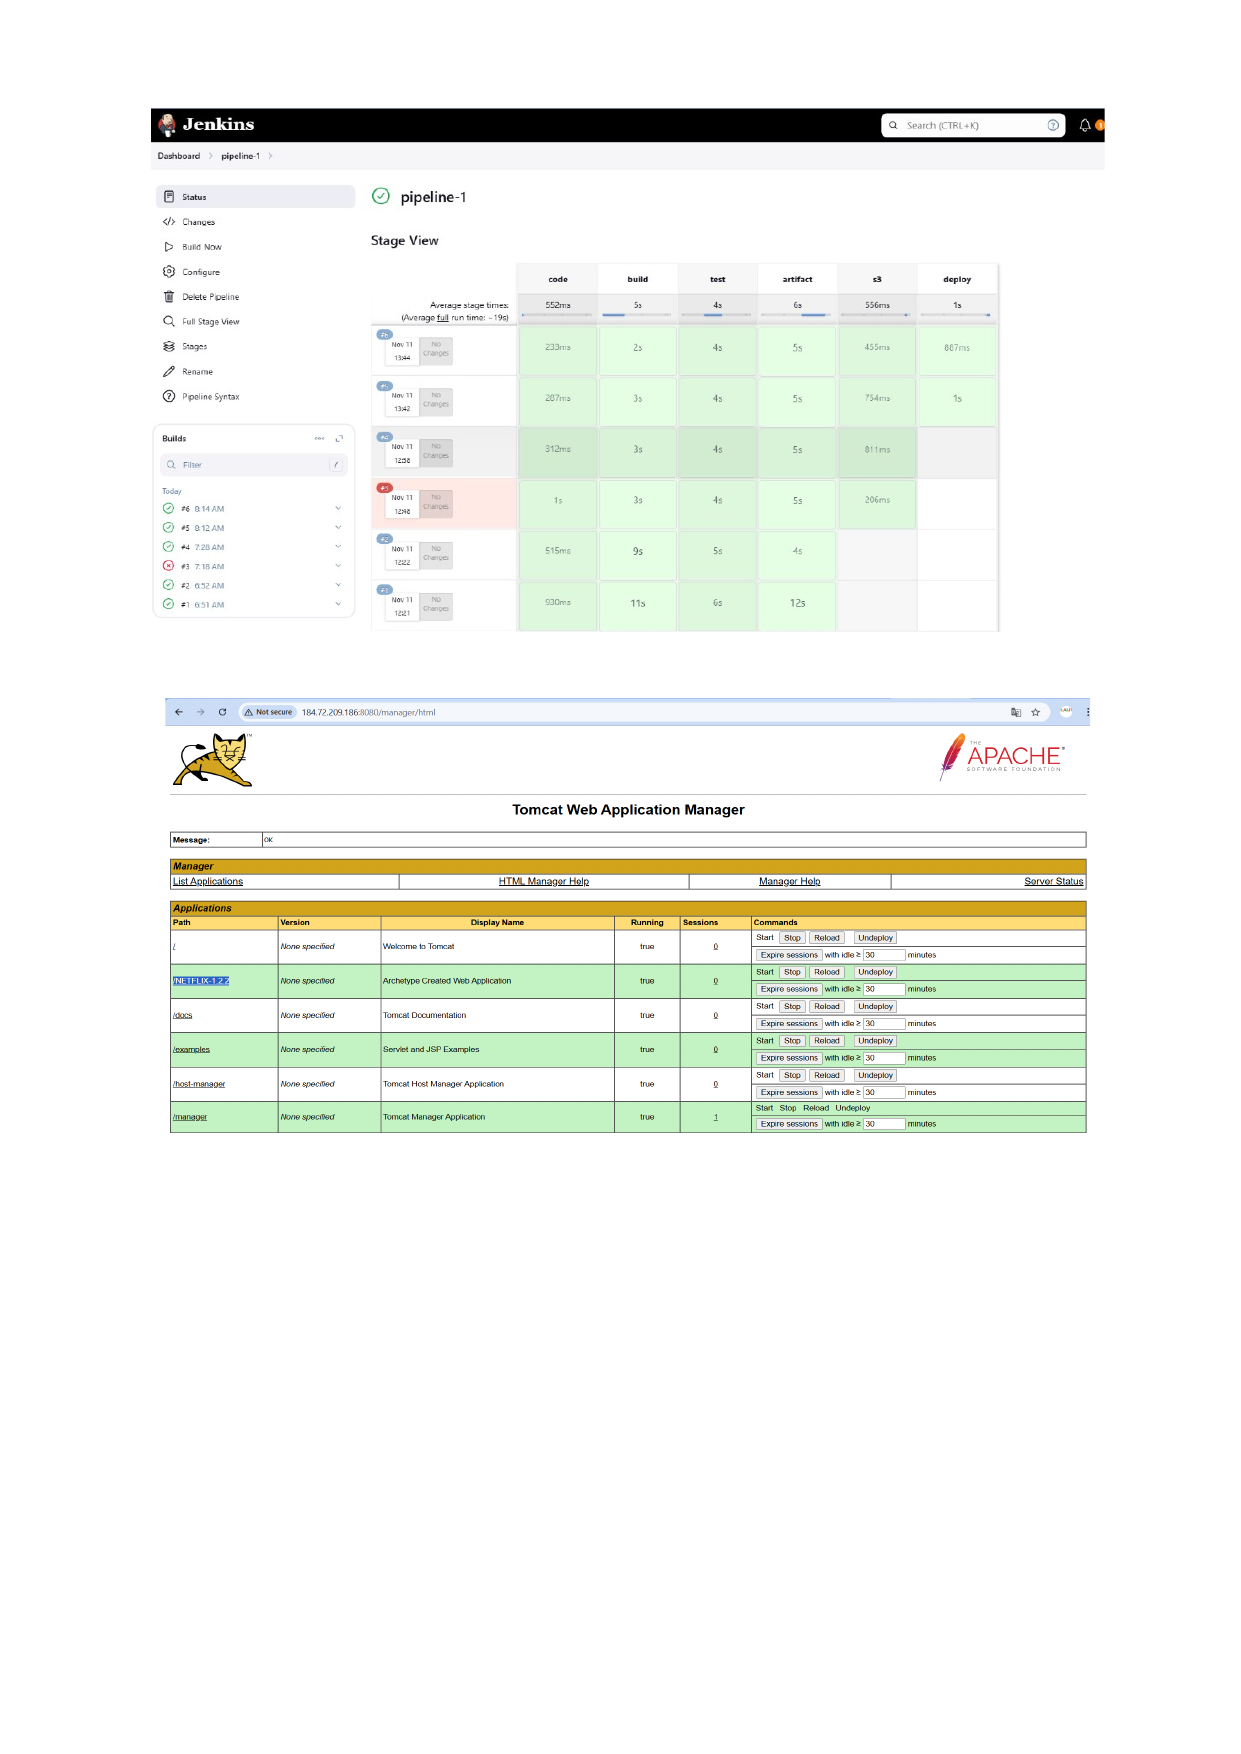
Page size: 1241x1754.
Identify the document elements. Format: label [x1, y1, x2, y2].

picture [165, 698, 1091, 1133]
picture [151, 108, 1105, 632]
